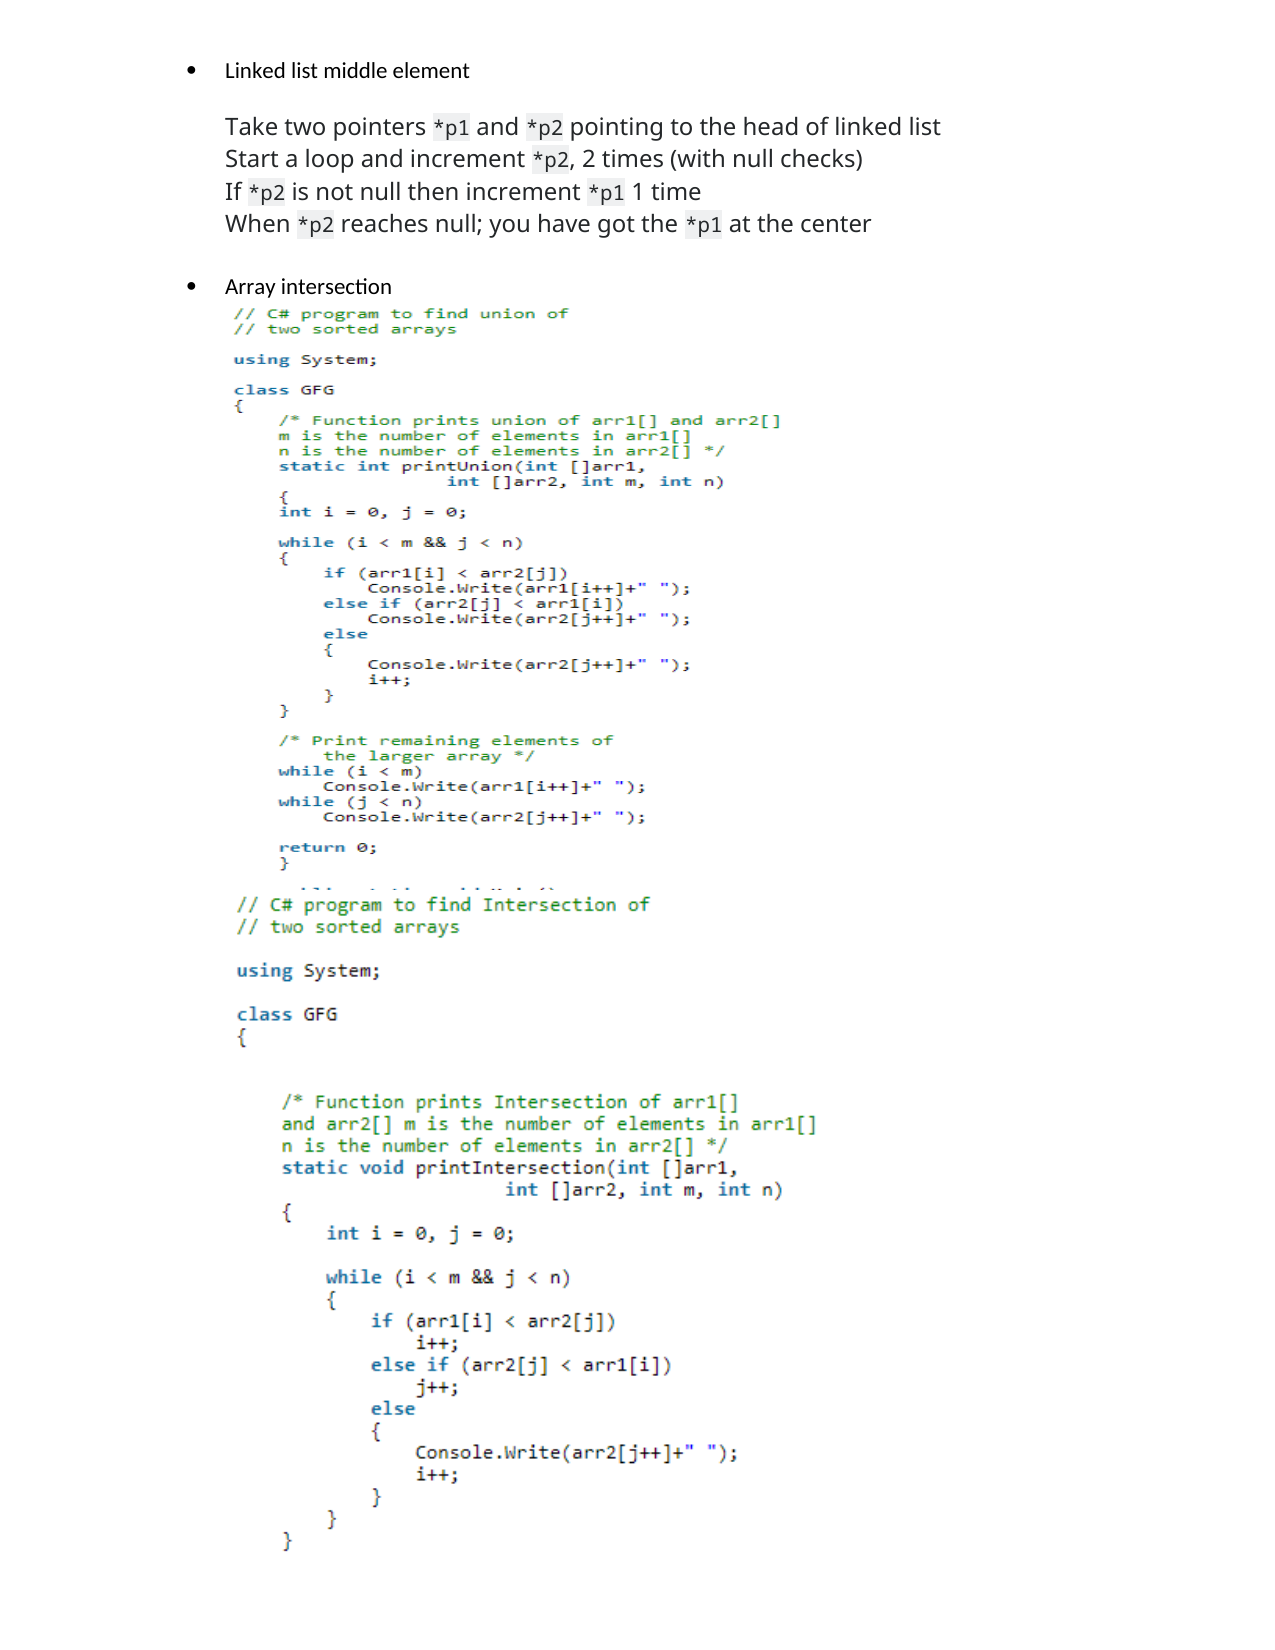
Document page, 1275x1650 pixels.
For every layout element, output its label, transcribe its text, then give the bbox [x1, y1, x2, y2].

text Start a loop and increment *p2, 2 times (with null checks) [197, 142, 1125, 174]
text Take two pointers *p1 and *p2 pointing to the head of linked list [197, 109, 1125, 142]
list Array intersection [187, 272, 1125, 300]
list Linked list middle element [187, 56, 1125, 84]
picture [225, 894, 827, 1559]
text When *p2 reaches null; you have got the *p1 at the center [197, 207, 1125, 240]
text If *p2 is not null then increment *p1 1 time [197, 174, 1125, 207]
picture [225, 304, 789, 890]
